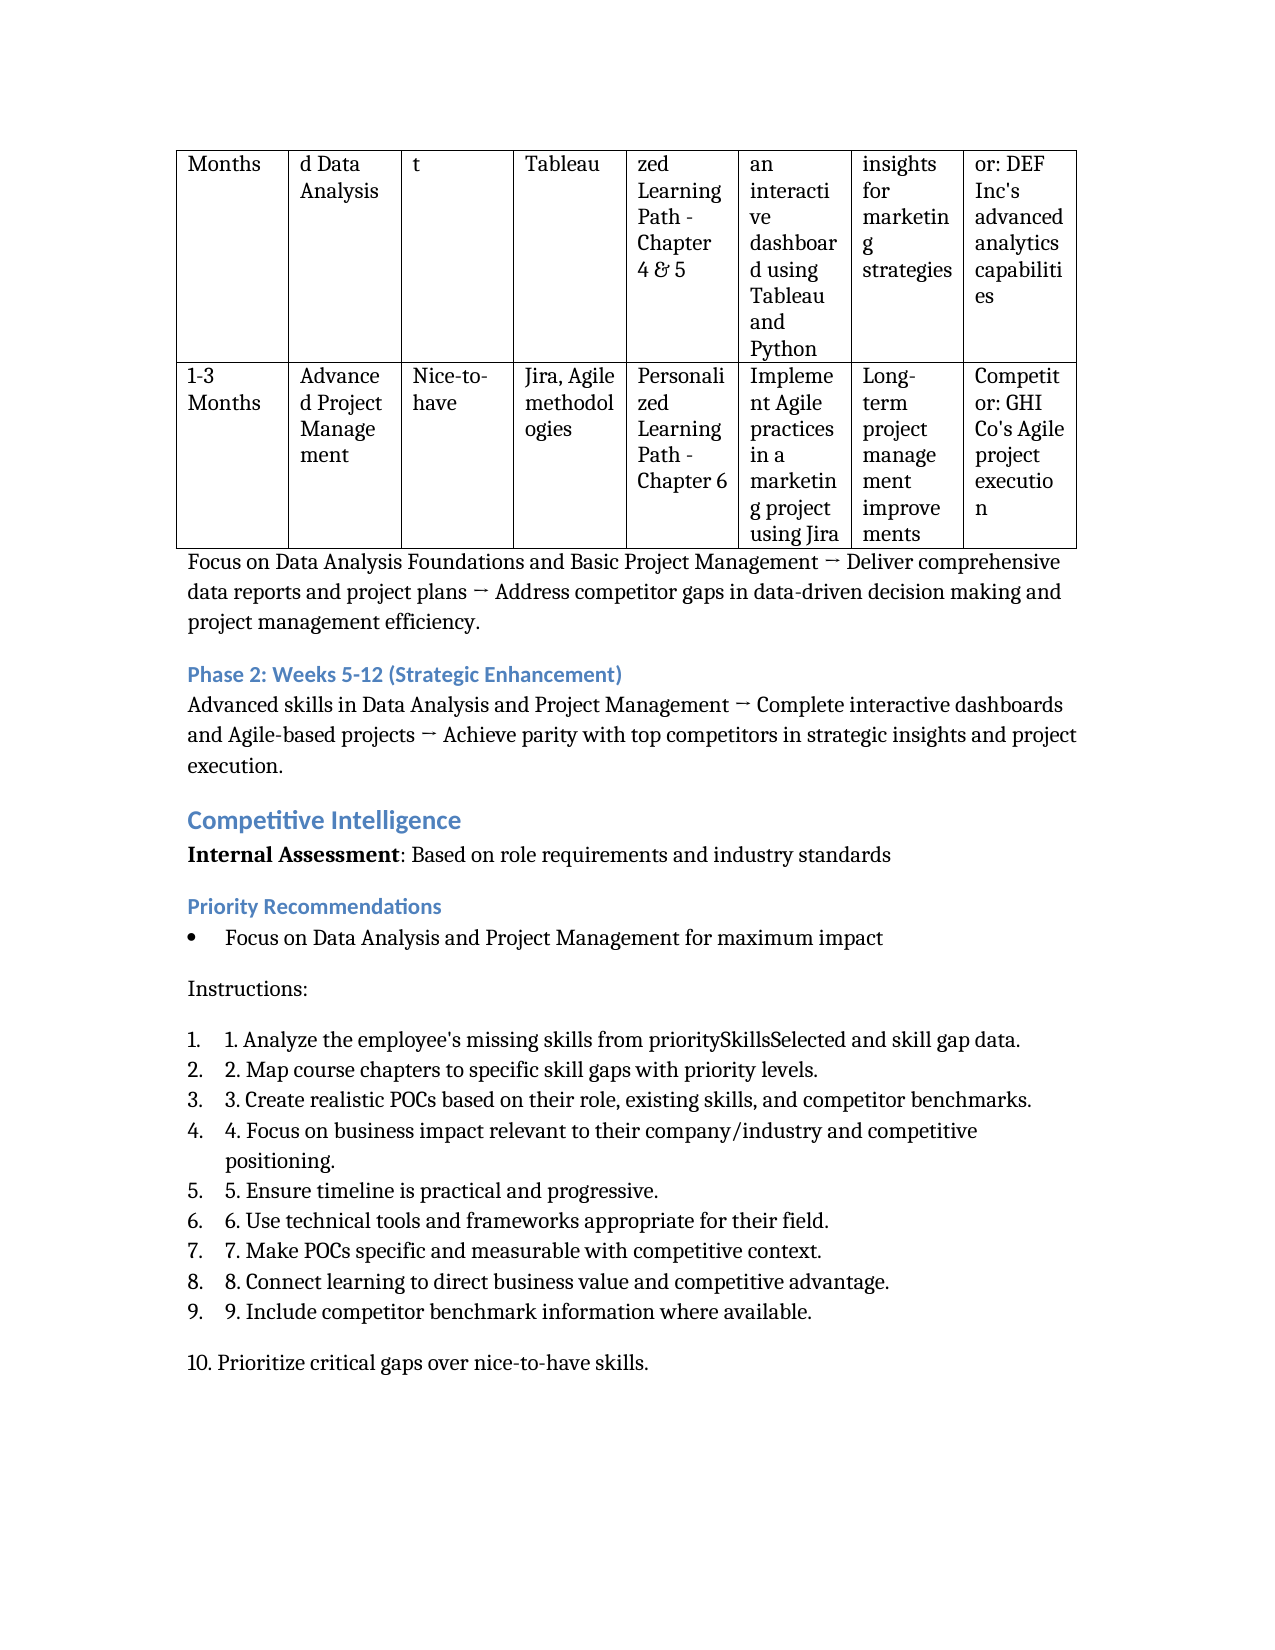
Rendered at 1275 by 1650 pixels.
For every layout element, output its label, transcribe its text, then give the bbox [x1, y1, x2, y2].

table_cell Python, Tableau [514, 151, 626, 362]
list Focus on Data Analysis and Project Management for maximum impact [187, 925, 1087, 951]
list 4. Focus on business impact relevant to their company/industry and competitive positioning. [187, 1117, 1087, 1174]
text Instructions: [187, 976, 1087, 1002]
list 2. Map course chapters to specific skill gaps with priority levels. [187, 1057, 1087, 1083]
list 8. Connect learning to direct business value and competitive advantage. [187, 1268, 1087, 1295]
text Advanced skills in Data Analysis and Project Management → Complete interactive dashboards and Agile-based projects → Achieve parity with top competitors in strategic insights and project execution. [187, 692, 1087, 779]
table_cell Competitor: GHI Co's Agile project execution [964, 363, 1076, 547]
table_cell Jira, Agile methodologies [514, 363, 626, 547]
subtitle Competitive Intelligence [187, 803, 1087, 837]
table_cell 1-3 Months [177, 363, 288, 547]
list 9. Include competitor benchmark information where available. [187, 1299, 1087, 1325]
table_cell Long-term project management improvements [852, 363, 963, 547]
text 10. Prioritize critical gaps over nice-to-have skills. [187, 1350, 1087, 1376]
table_cell 1-3 Months [177, 151, 288, 362]
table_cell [964, 151, 1076, 362]
table_cell Nice-to-have [402, 363, 513, 547]
list 1. Analyze the employee's missing skills from prioritySkillsSelected and skill gap data. [187, 1027, 1087, 1053]
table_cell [627, 151, 738, 362]
list 7. Make POCs specific and measurable with competitive context. [187, 1238, 1087, 1264]
list 6. Use technical tools and frameworks appropriate for their field. [187, 1208, 1087, 1234]
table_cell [852, 151, 963, 362]
table_cell Personalized Learning Path - Chapter 6 [627, 363, 738, 547]
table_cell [289, 151, 401, 362]
table_cell Important [402, 151, 513, 362]
subtitle Phase 2: Weeks 5-12 (Strategic Enhancement) [187, 660, 1087, 688]
list 5. Ensure timeline is practical and progressive. [187, 1178, 1087, 1204]
text Focus on Data Analysis Foundations and Basic Project Management → Deliver comprehensive data reports and project plans → Address competitor gaps in data-driven decision making and project management efficiency. [187, 548, 1087, 635]
list 3. Create realistic POCs based on their role, existing skills, and competitor benchmarks. [187, 1087, 1087, 1113]
text Internal Assessment: Based on role requirements and industry standards [187, 841, 1087, 868]
table_cell Implement Agile practices in a marketing project using Jira [739, 363, 851, 547]
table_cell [739, 151, 851, 362]
table_cell Advanced Project Management [289, 363, 401, 547]
subtitle Priority Recommendations [187, 892, 1087, 921]
